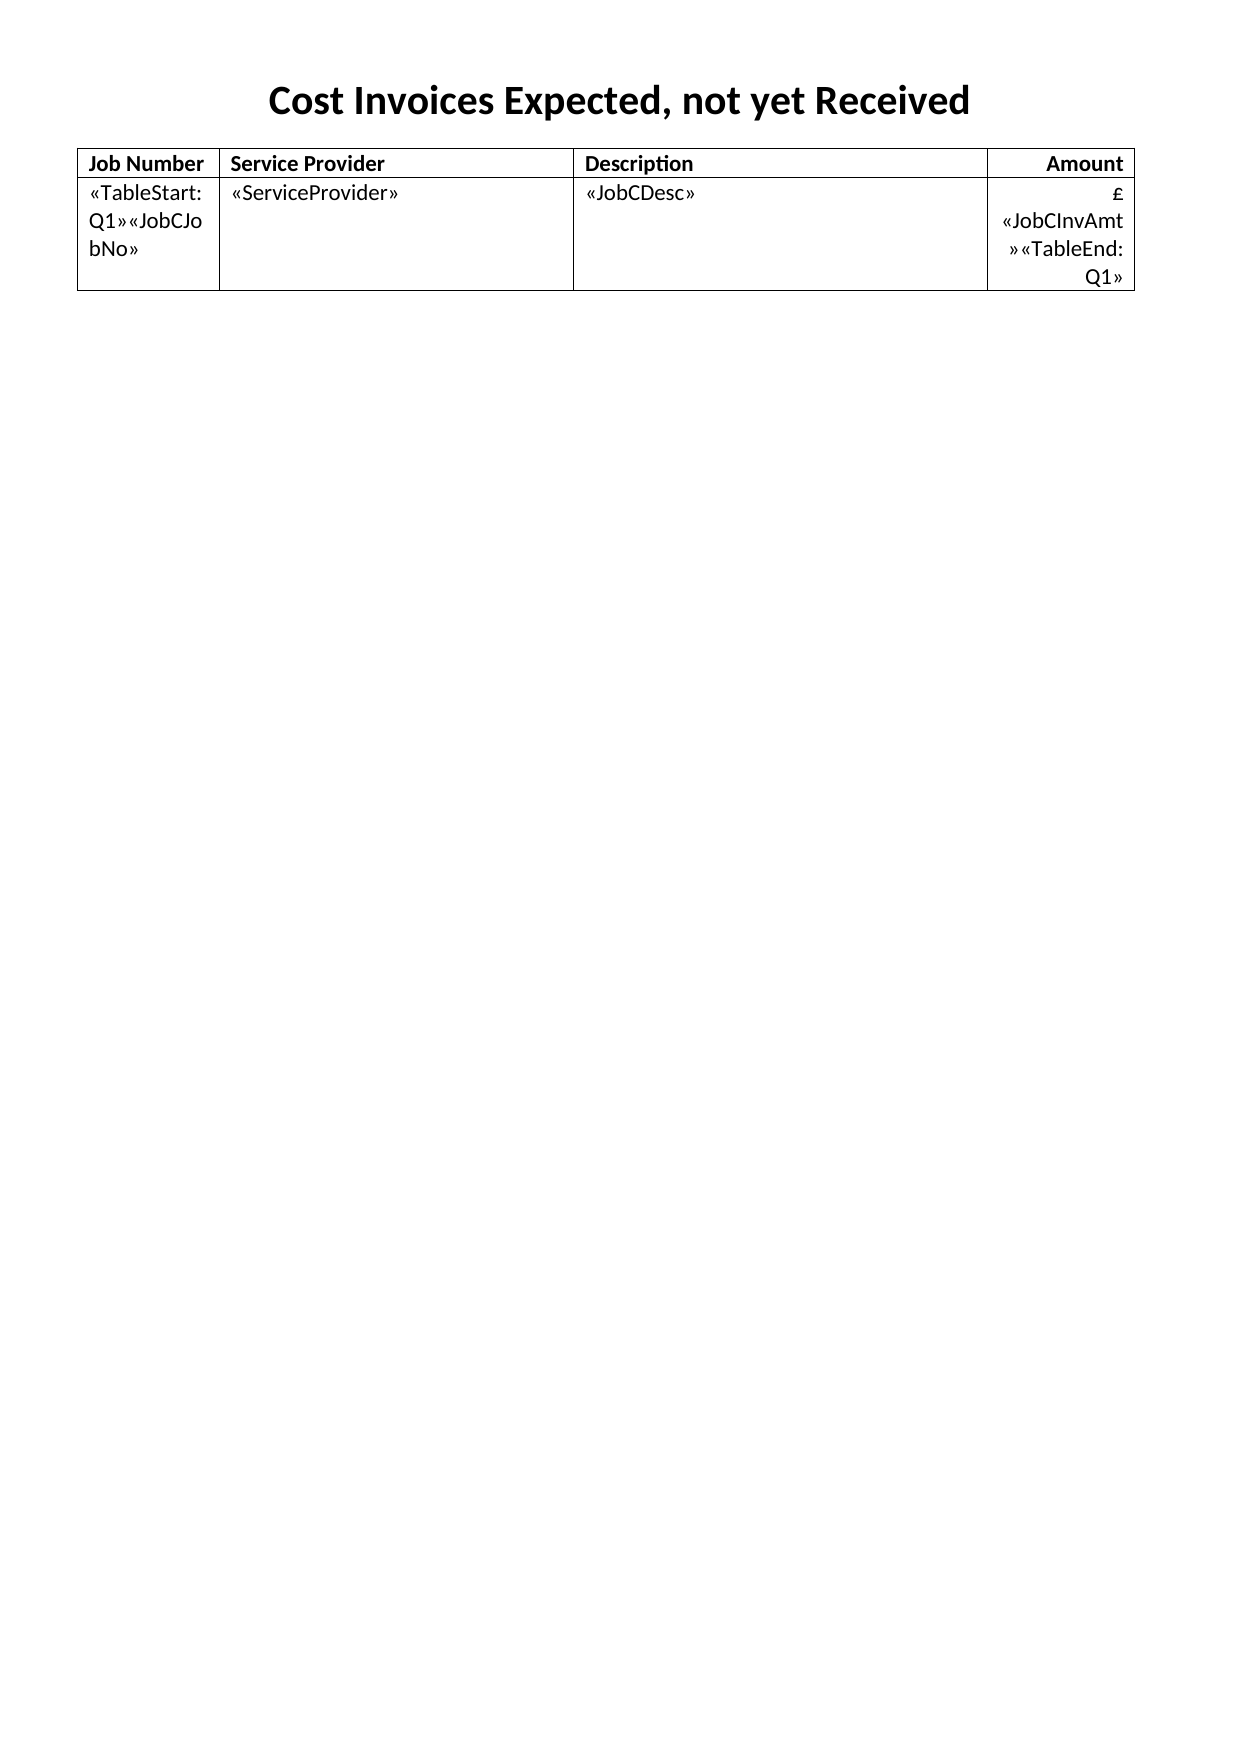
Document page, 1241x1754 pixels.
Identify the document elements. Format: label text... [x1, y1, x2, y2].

table_header Job Number [78, 149, 219, 177]
table_cell £ [988, 178, 1134, 290]
table_header Service Provider [220, 149, 573, 177]
table_header Amount [988, 149, 1134, 177]
table_cell [78, 178, 219, 290]
table_header Description [574, 149, 987, 177]
table_cell [574, 178, 987, 290]
table_cell [220, 178, 573, 290]
